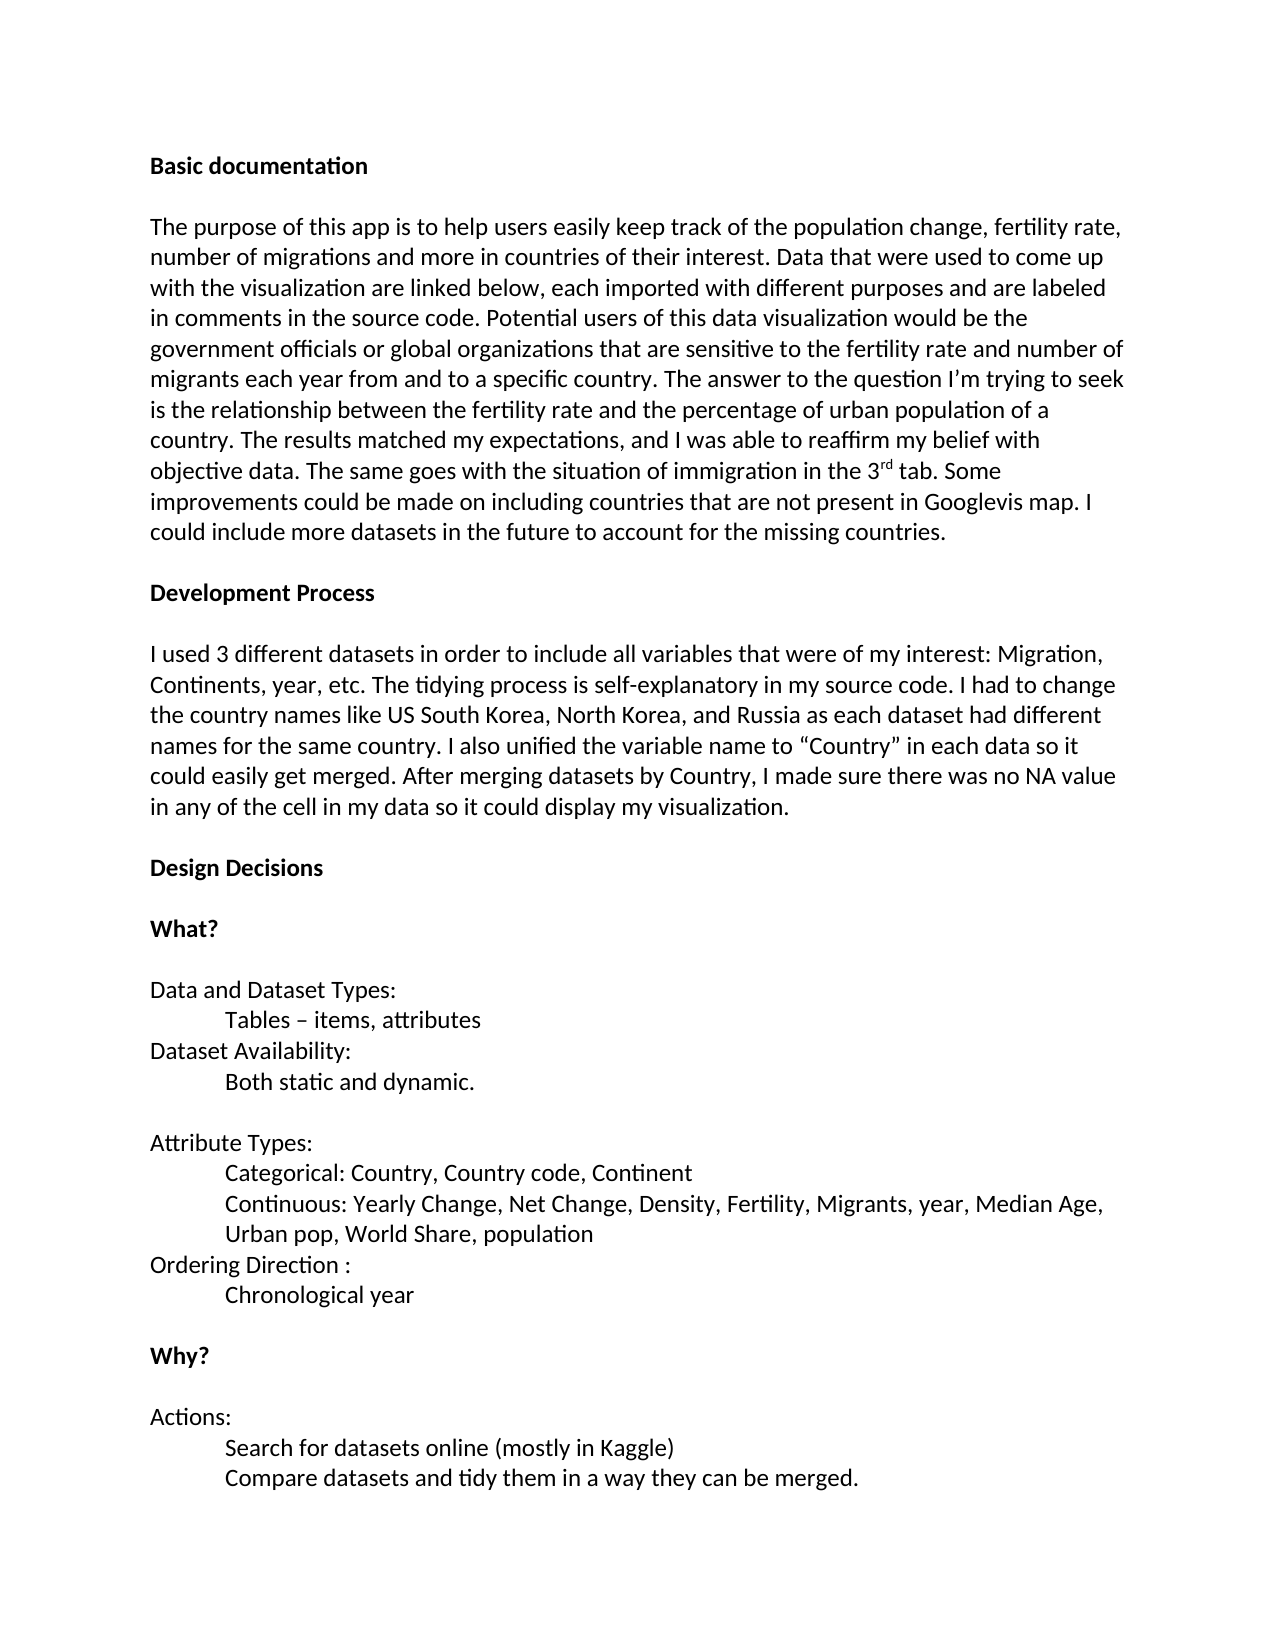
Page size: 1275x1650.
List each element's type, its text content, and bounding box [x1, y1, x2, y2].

text Chronological year [150, 1279, 1125, 1310]
text Both static and dynamic. [150, 1066, 1125, 1096]
text Categorical: Country, Country code, Continent [150, 1157, 1125, 1188]
text Search for datasets online (mostly in Kaggle) [150, 1432, 1125, 1462]
text Development Process [150, 577, 1125, 608]
text Actions: [150, 1401, 1125, 1432]
text Attribute Types: [150, 1127, 1125, 1157]
text Dataset Availability: [150, 1035, 1125, 1066]
text Tables – items, attributes [150, 1004, 1125, 1035]
text Basic documentation [150, 150, 1125, 181]
text I used 3 different datasets in order to include all variables that were of my interest: Migration, Continents, year, etc. The tidying process is self-explanatory in my source code. I had to change the country names like US South Korea, North Korea, and Russia as each dataset had different names for the same country. I also unified the variable name to “Country” in each data so it could easily get merged. After merging datasets by Country, I made sure there was no NA value in any of the cell in my data so it could display my visualization. [150, 638, 1125, 821]
text Design Decisions [150, 852, 1125, 882]
text The purpose of this app is to help users easily keep track of the population change, fertility rate, number of migrations and more in countries of their interest. Data that were used to come up with the visualization are linked below, each imported with different purposes and are labeled in comments in the source code. Potential users of this data visualization would be the government officials or global organizations that are sensitive to the fertility rate and number of migrants each year from and to a specific country. The answer to the question I’m trying to seek is the relationship between the fertility rate and the percentage of urban population of a country. The results matched my expectations, and I was able to reaffirm my belief with objective data. The same goes with the situation of immigration in the 3rd tab. Some improvements could be made on including countries that are not present in Googlevis map. I could include more datasets in the future to account for the missing countries. [150, 211, 1125, 547]
text Data and Dataset Types: [150, 974, 1125, 1004]
text Compare datasets and tidy them in a way they can be merged. [150, 1462, 1125, 1493]
text Continuous: Yearly Change, Net Change, Density, Fertility, Migrants, year, Median Age, Urban pop, World Share, population [225, 1188, 1125, 1249]
text Ordering Direction : [150, 1249, 1125, 1279]
text What? [150, 913, 1125, 943]
text Why? [150, 1340, 1125, 1371]
